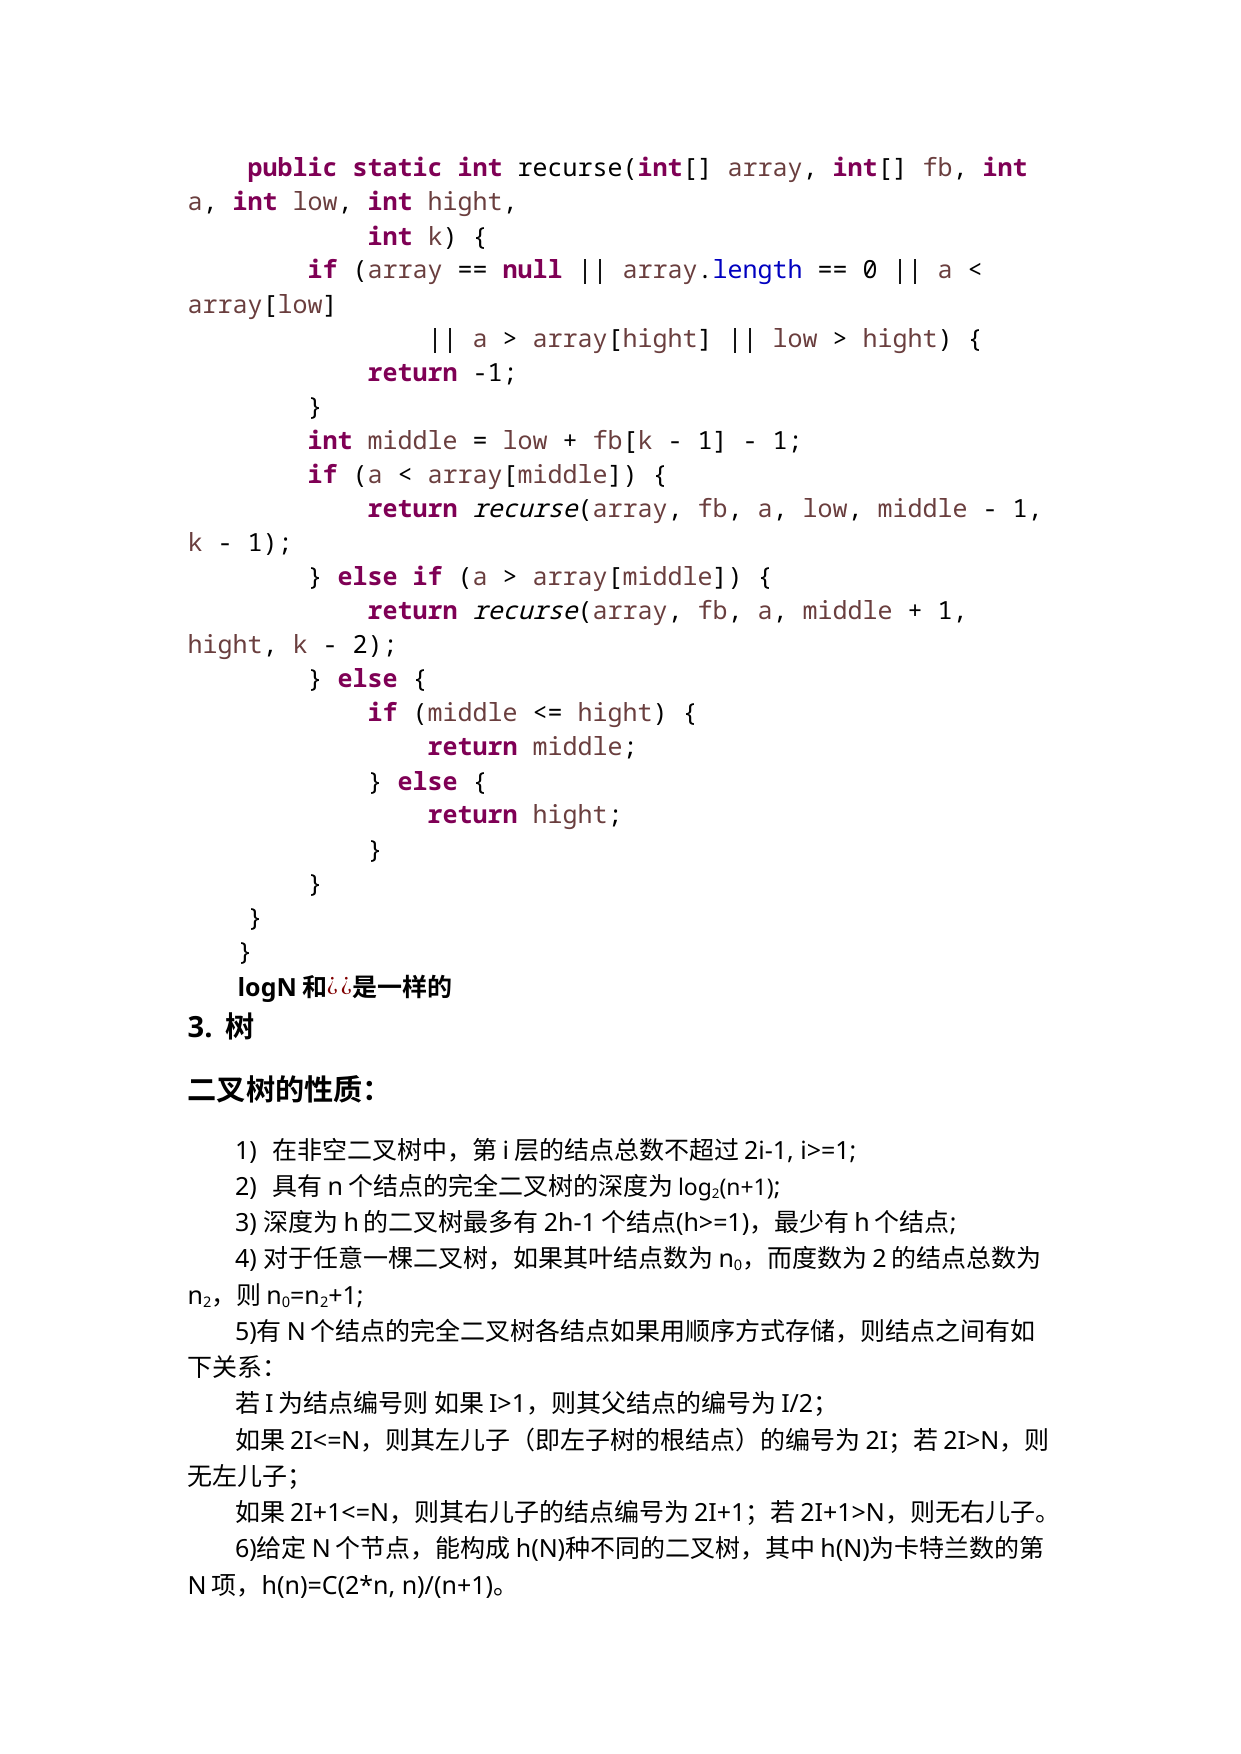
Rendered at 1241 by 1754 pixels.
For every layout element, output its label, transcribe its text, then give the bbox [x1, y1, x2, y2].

text } [187, 865, 1053, 899]
text return -1; [187, 354, 1053, 388]
text 6)给定N个节点，能构成h(N)种不同的二叉树，其中h(N)为卡特兰数的第N项，h(n)=C(2*n, n)/(n+1)。 [187, 1529, 1053, 1601]
subtitle logN和是一样的 [187, 967, 1053, 1004]
text 3) 深度为h的二叉树最多有2h-1个结点(h>=1)，最少有h个结点; [187, 1203, 1053, 1239]
text return hight; [187, 797, 1053, 831]
text 若I为结点编号则 如果I>1，则其父结点的编号为I/2； [187, 1384, 1053, 1420]
text } [187, 388, 1053, 422]
text 5)有N个结点的完全二叉树各结点如果用顺序方式存储，则结点之间有如下关系： [187, 1311, 1053, 1384]
text 如果2I+1<=N，则其右儿子的结点编号为2I+1；若2I+1>N，则无右儿子。 [187, 1493, 1053, 1529]
text } [187, 831, 1053, 865]
text return recurse(array, fb, a, low, middle - 1, k - 1); [187, 491, 1053, 559]
text 二叉树的性质： [187, 1067, 1053, 1109]
text if (middle <= hight) { [187, 695, 1053, 729]
text return recurse(array, fb, a, middle + 1, hight, k - 2); [187, 593, 1053, 661]
text } [187, 899, 1053, 933]
text } else { [187, 661, 1053, 695]
list } [187, 933, 1053, 967]
text public static int recurse(int[] array, int[] fb, int a, int low, int hight, [187, 150, 1053, 218]
text if (a < array[middle]) { [187, 457, 1053, 491]
text || a > array[hight] || low > hight) { [187, 320, 1053, 354]
text 4) 对于任意一棵二叉树，如果其叶结点数为n0，而度数为2的结点总数为n2，则n0=n2+1; [187, 1239, 1053, 1311]
text int middle = low + fb[k - 1] - 1; [187, 422, 1053, 457]
list 具有n个结点的完全二叉树的深度为log2(n+1); [235, 1166, 1053, 1203]
list 树 [187, 1004, 1053, 1046]
text if (array == null || array.length == 0 || a < array[low] [187, 252, 1053, 320]
text } else if (a > array[middle]) { [187, 559, 1053, 593]
list 在非空二叉树中，第i层的结点总数不超过2i-1, i>=1; [235, 1130, 1053, 1166]
text int k) { [187, 218, 1053, 252]
text 如果2I<=N，则其左儿子（即左子树的根结点）的编号为2I；若2I>N，则无左儿子； [187, 1420, 1053, 1493]
text return middle; [187, 729, 1053, 763]
text } else { [187, 763, 1053, 797]
